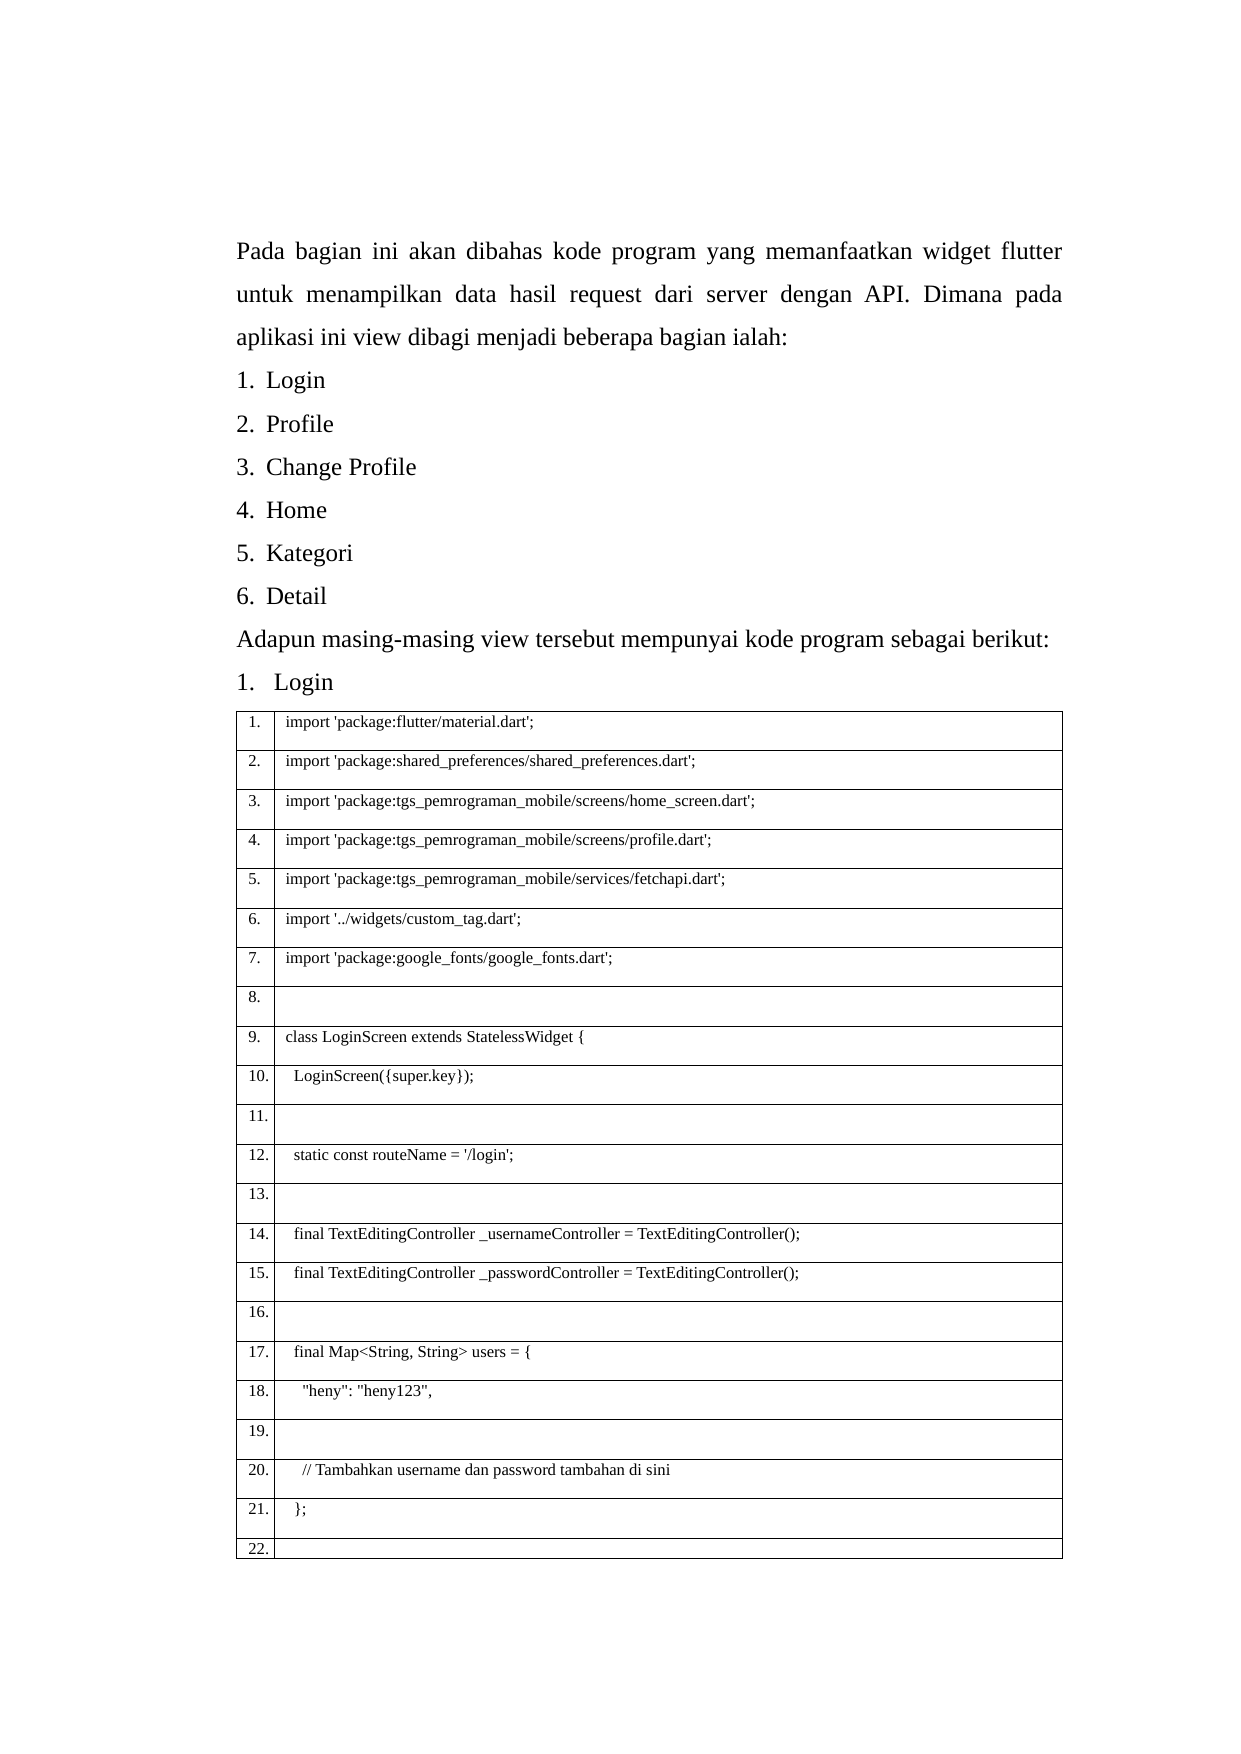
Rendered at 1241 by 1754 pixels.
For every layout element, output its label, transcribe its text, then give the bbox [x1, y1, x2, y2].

table_cell import 'package:tgs_pemrograman_mobile/services/fetchapi.dart'; [275, 869, 1062, 907]
table_cell [237, 869, 274, 907]
table_cell [237, 1381, 274, 1419]
table_cell final TextEditingController _passwordController = TextEditingController(); [275, 1263, 1062, 1301]
table_cell import 'package:google_fonts/google_fonts.dart'; [275, 948, 1062, 986]
table_cell [237, 1224, 274, 1262]
table_cell [237, 1105, 274, 1144]
list Detail [236, 581, 1063, 610]
table_cell [237, 909, 274, 947]
table_cell [237, 1420, 274, 1459]
table_cell [237, 1184, 274, 1222]
list Login [236, 667, 1063, 696]
table_cell import '../widgets/custom_tag.dart'; [275, 909, 1062, 947]
table_cell [275, 1539, 1062, 1558]
table_cell [237, 948, 274, 986]
table_cell import 'package:tgs_pemrograman_mobile/screens/profile.dart'; [275, 830, 1062, 868]
table_cell [275, 1184, 1062, 1222]
table_cell [237, 1460, 274, 1498]
table_cell [237, 1263, 274, 1301]
table_cell [237, 751, 274, 789]
list Profile [236, 409, 1063, 437]
table_header [237, 712, 274, 750]
table_cell }; [275, 1499, 1062, 1537]
table_cell [237, 790, 274, 829]
list Home [236, 495, 1063, 524]
table_cell static const routeName = '/login'; [275, 1145, 1062, 1183]
list Kategori [236, 538, 1063, 567]
table_header import 'package:flutter/material.dart'; [275, 712, 1062, 750]
table_cell [275, 1420, 1062, 1459]
table_cell [237, 1066, 274, 1104]
table_cell class LoginScreen extends StatelessWidget { [275, 1027, 1062, 1065]
table_cell final TextEditingController _usernameController = TextEditingController(); [275, 1224, 1062, 1262]
table_cell [275, 1105, 1062, 1144]
table_cell [275, 987, 1062, 1026]
text Adapun masing-masing view tersebut mempunyai kode program sebagai berikut: [236, 624, 1063, 653]
text Pada bagian ini akan dibahas kode program yang memanfaatkan widget flutter untuk menampilkan data hasil request dari server dengan API. Dimana pada aplikasi ini view dibagi menjadi beberapa bagian ialah: [236, 236, 1063, 351]
table_cell // Tambahkan username dan password tambahan di sini [275, 1460, 1062, 1498]
table_cell LoginScreen({super.key}); [275, 1066, 1062, 1104]
table_cell [237, 987, 274, 1026]
table_cell [237, 1539, 274, 1558]
table_cell import 'package:tgs_pemrograman_mobile/screens/home_screen.dart'; [275, 790, 1062, 829]
table_cell [237, 1499, 274, 1537]
table_cell import 'package:shared_preferences/shared_preferences.dart'; [275, 751, 1062, 789]
table_cell [237, 1342, 274, 1380]
table_cell [237, 1302, 274, 1341]
table_cell [237, 830, 274, 868]
list Change Profile [236, 452, 1063, 481]
table_cell [237, 1145, 274, 1183]
table_cell final Map<String, String> users = { [275, 1342, 1062, 1380]
table_cell "heny": "heny123", [275, 1381, 1062, 1419]
table_cell [237, 1027, 274, 1065]
list Login [236, 366, 1063, 394]
table_cell [275, 1302, 1062, 1341]
